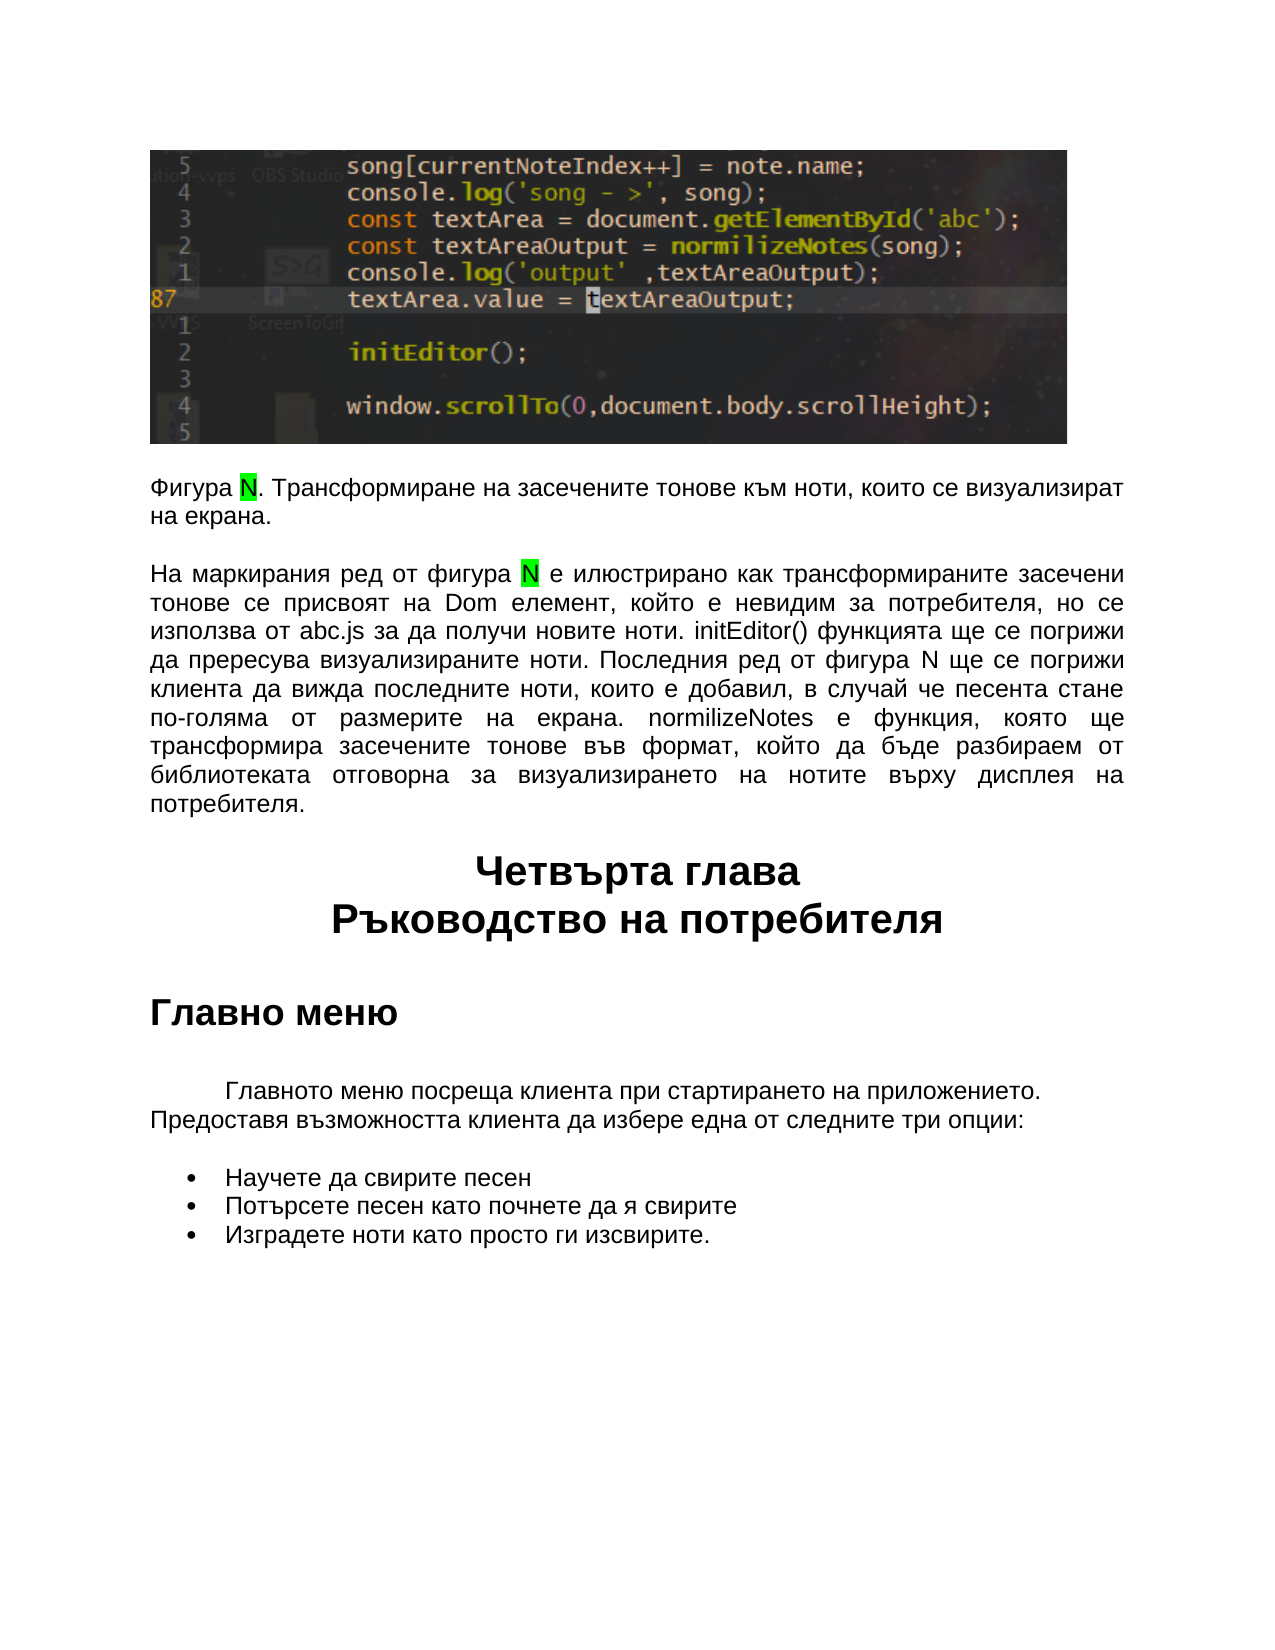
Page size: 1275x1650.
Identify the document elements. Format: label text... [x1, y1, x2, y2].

list Потърсете песен като почнете да я свирите [187, 1191, 1125, 1220]
text Четвърта глава [150, 846, 1125, 894]
list Научете да свирите песен [187, 1162, 1125, 1191]
picture [150, 150, 1068, 444]
text Главното меню посреща клиента при стартирането на приложението. Предоставя възможността клиента да избере една от следните три опции: [150, 1076, 1125, 1134]
text На маркирания ред от фигура N е илюстрирано как трансформираните засечени тонове се присвоят на Dom елемент, който е невидим за потребителя, но се използва от abc.js за да получи новите ноти. initEditor() функцията ще се погрижи да прересува визуализираните ноти. Последния ред от фигура N ще се погрижи клиента да вижда последните ноти, които е добавил, в случай че песента стане по-голяма от размерите на екрана. normilizeNotes е функция, която ще трансформира засечените тонове във формат, който да бъде разбираем от библиотеката отговорна за визуализирането на нотите върху дисплея на потребителя. [150, 559, 1125, 817]
text Фигура N. Трансформиране на засечените тонове към ноти, които се визуализират на екрана. [150, 472, 1125, 530]
list Изградете ноти като просто ги изсвирите. [187, 1220, 1125, 1249]
text Главно меню [150, 990, 1125, 1033]
text Ръководство на потребителя [150, 894, 1125, 942]
